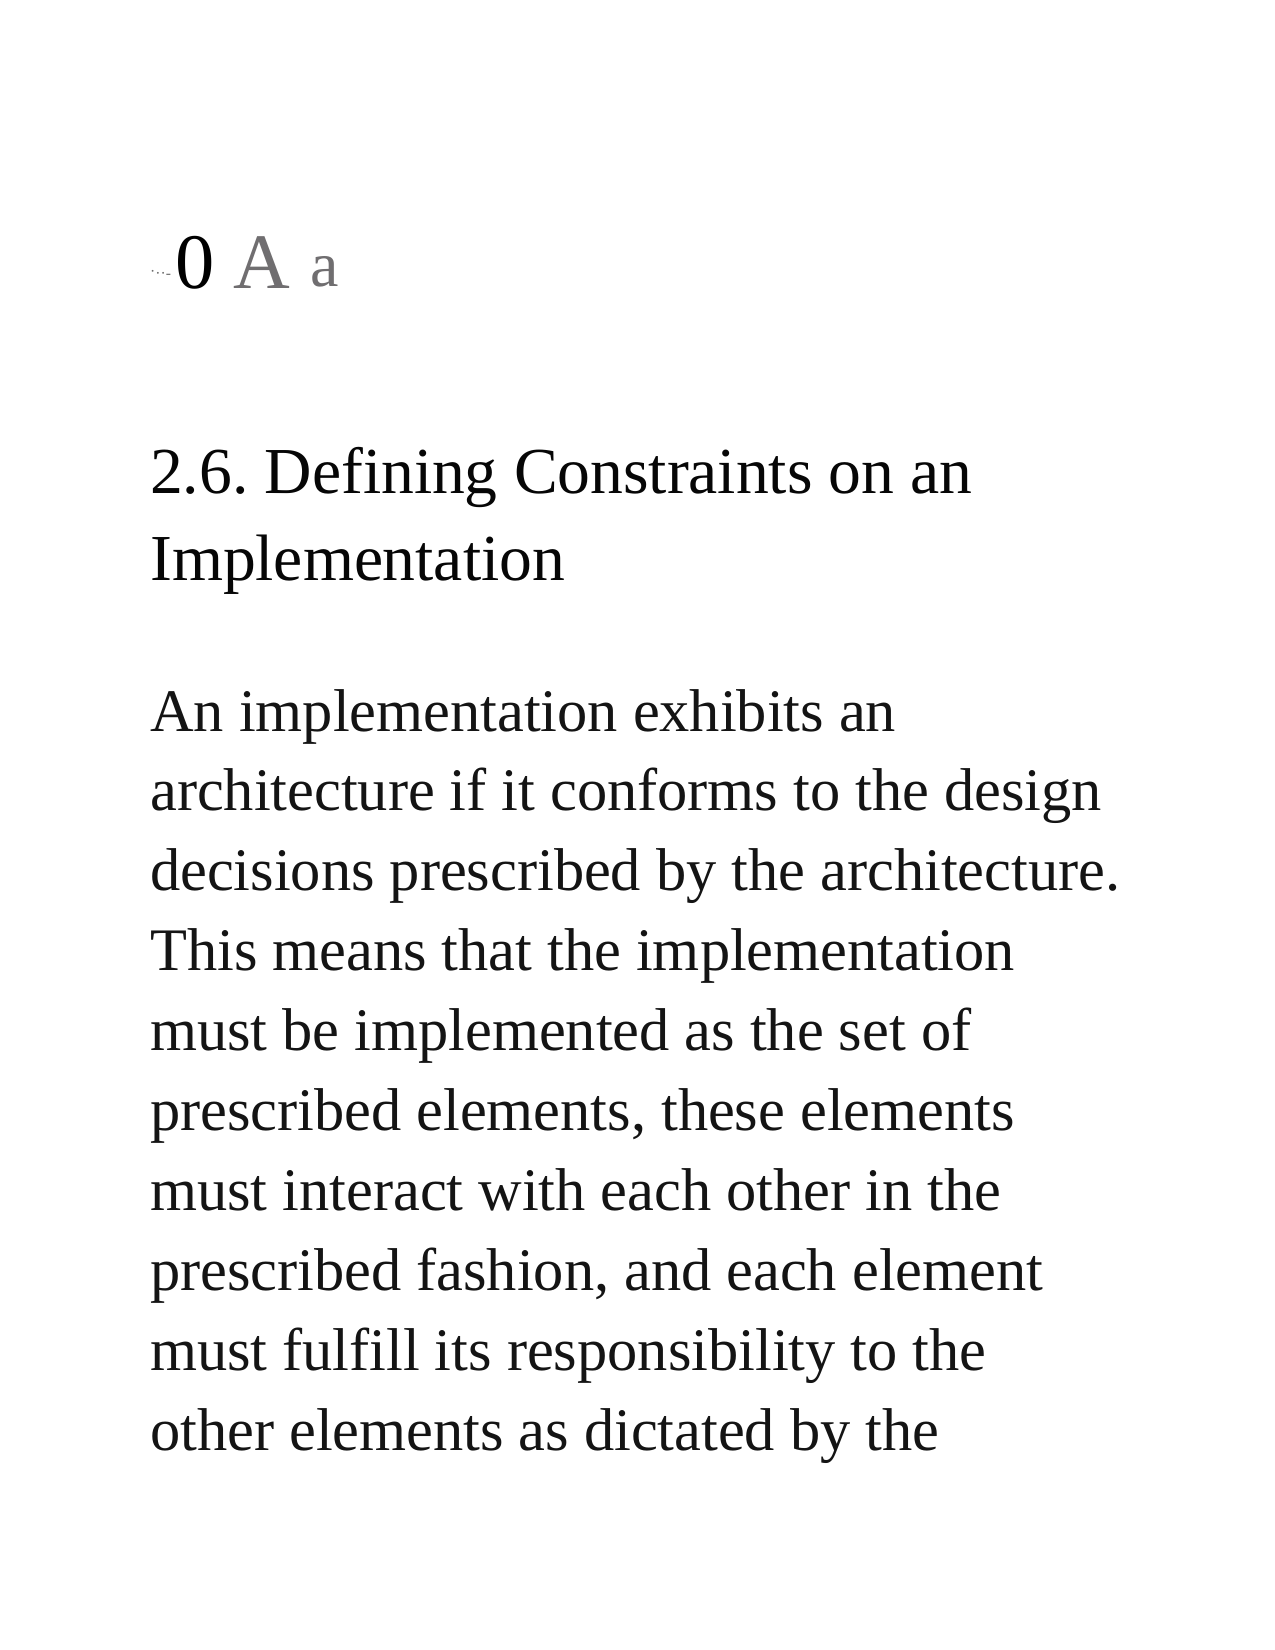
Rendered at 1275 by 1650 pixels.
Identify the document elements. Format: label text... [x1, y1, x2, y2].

text 2.6. Defining Constraints on an Implementation [150, 432, 1125, 595]
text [150, 674, 1125, 1463]
text ·­·­·- 0 A a [150, 150, 1125, 306]
